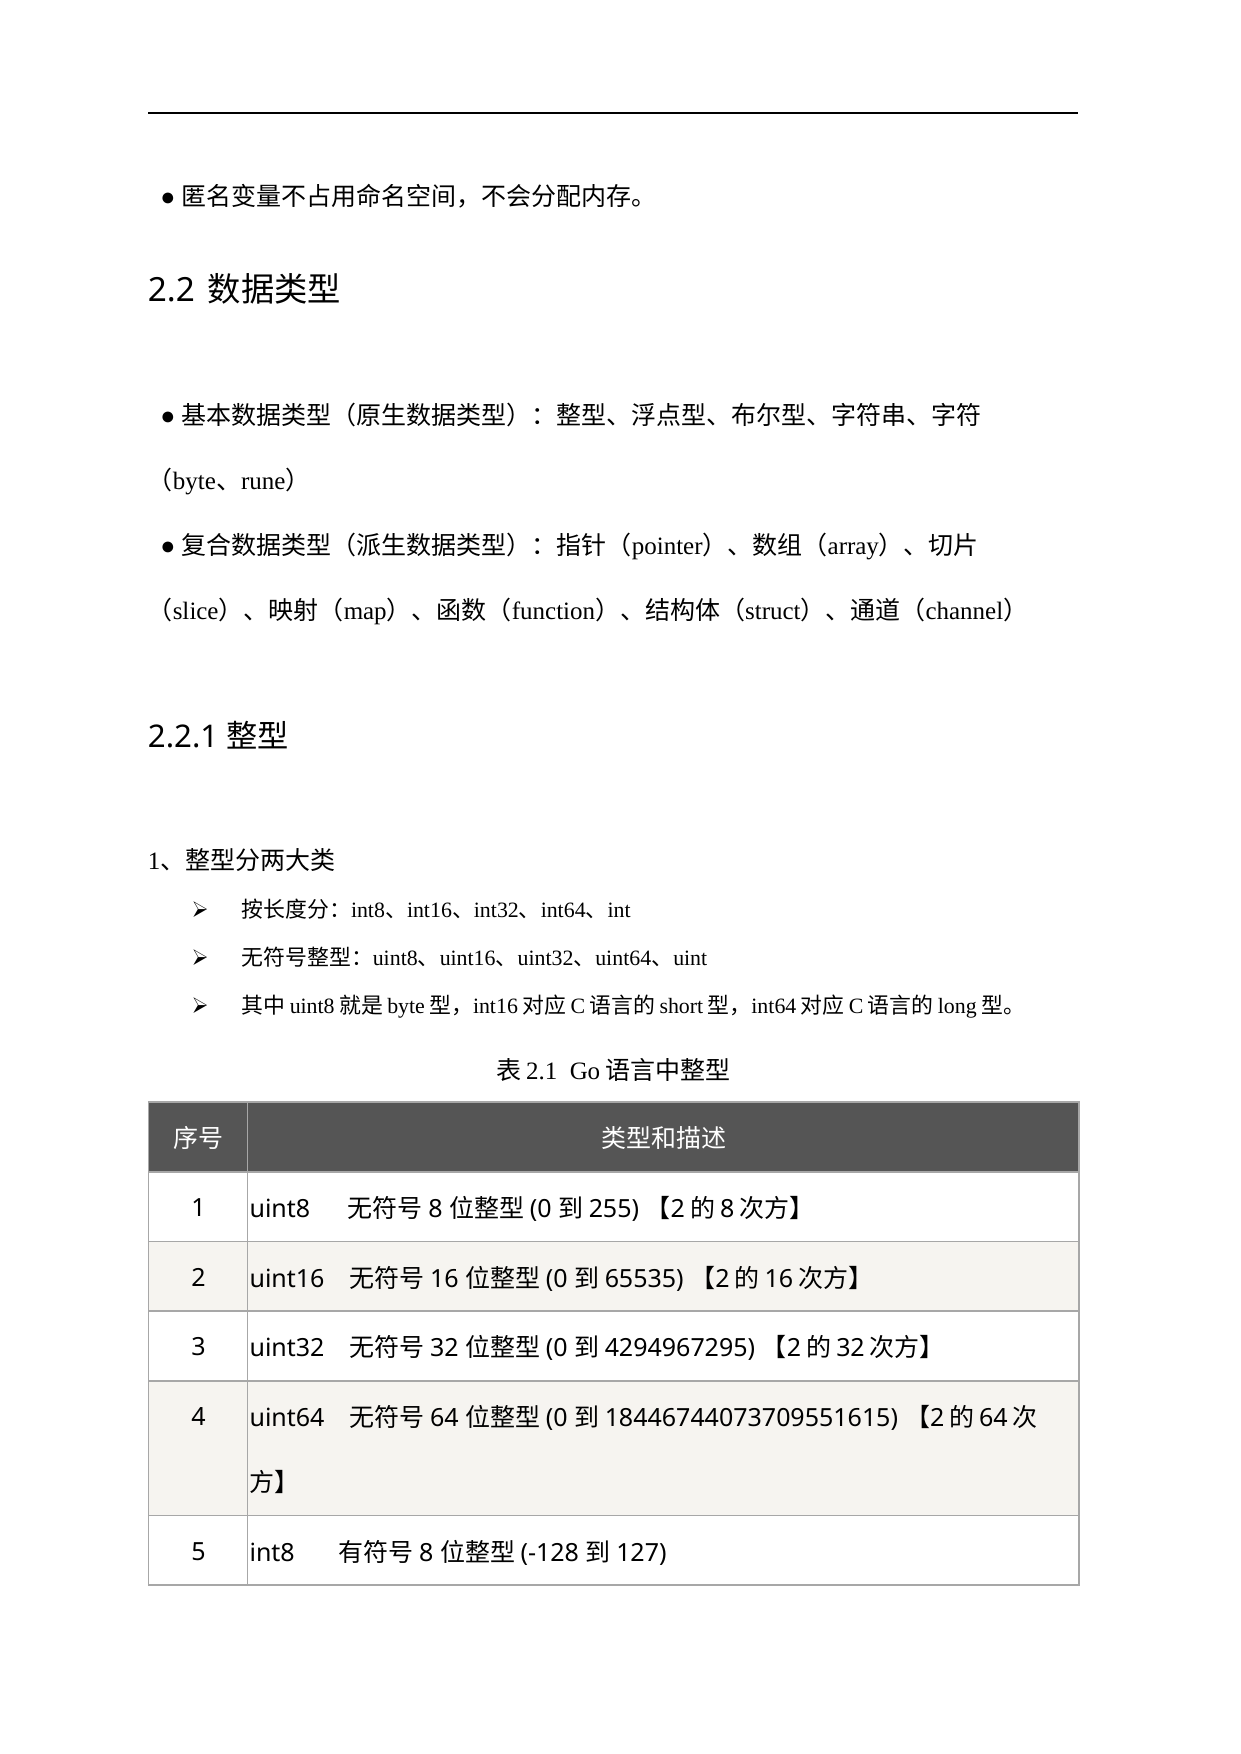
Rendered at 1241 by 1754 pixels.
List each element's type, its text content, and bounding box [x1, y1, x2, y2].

table_header 序号 [149, 1103, 247, 1171]
table_cell uint16 无符号 16 位整型 (0 到 65535) 【2的16次方】 [248, 1242, 1078, 1310]
subtitle 数据类型 [148, 254, 1078, 319]
table_cell 3 [149, 1312, 247, 1380]
text ● 匿名变量不占用命名空间，不会分配内存。 [148, 162, 1078, 227]
table_cell 4 [149, 1382, 247, 1515]
text ● 基本数据类型（原生数据类型）：整型、浮点型、布尔型、字符串、字符（byte、rune） [148, 381, 1078, 511]
table_cell 5 [149, 1516, 247, 1584]
table_cell 2 [149, 1242, 247, 1310]
list 无符号整型：uint8、uint16、uint32、uint64、uint [191, 939, 1078, 972]
text 表2.1 Go语言中整型 [148, 1036, 1078, 1101]
table_cell int8 有符号 8 位整型 (-128 到 127) [248, 1516, 1078, 1584]
table_cell uint32 无符号 32 位整型 (0 到 4294967295) 【2的32次方】 [248, 1312, 1078, 1380]
text 1、整型分两大类 [148, 826, 1078, 891]
list 按长度分：int8、int16、int32、int64、int [191, 891, 1078, 924]
subtitle 整型 [148, 701, 1078, 766]
table_cell 1 [149, 1173, 247, 1241]
table_cell uint8 无符号 8 位整型 (0 到 255) 【2的8次方】 [248, 1173, 1078, 1241]
list 其中uint8就是byte型，int16对应C语言的short型，int64对应C语言的long型。 [191, 988, 1078, 1020]
text ● 复合数据类型（派生数据类型）：指针（pointer）、数组（array）、切片（slice）、映射（map）、函数（function）、结构体（struct）、通道（channel） [148, 511, 1078, 641]
table_cell uint64 无符号 64 位整型 (0 到 18446744073709551615) 【2的64次方】 [248, 1382, 1078, 1515]
table_header 类型和描述 [248, 1103, 1078, 1171]
